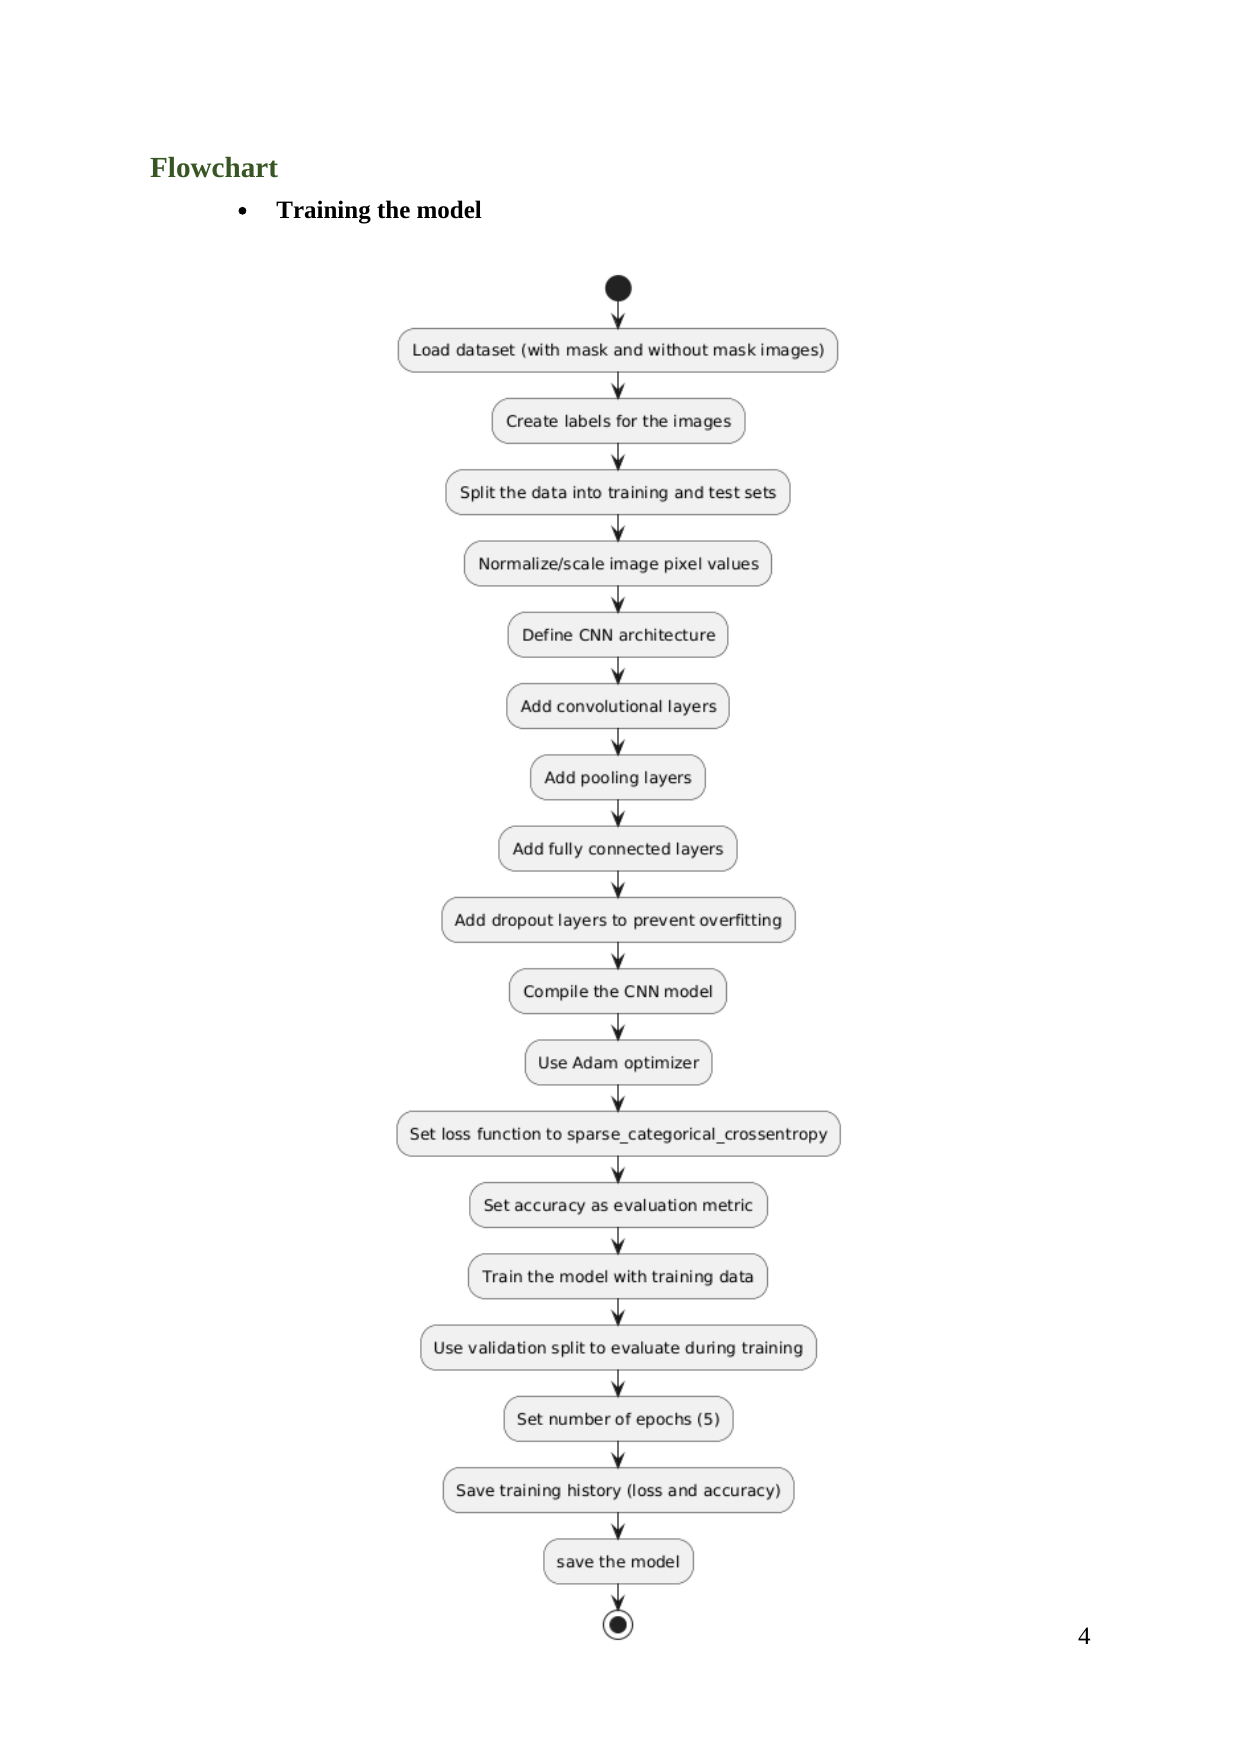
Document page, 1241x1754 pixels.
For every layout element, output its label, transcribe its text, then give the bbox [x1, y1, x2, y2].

picture [382, 262, 853, 1652]
list Training the model [239, 195, 1090, 223]
subtitle Flowchart [150, 150, 1090, 183]
